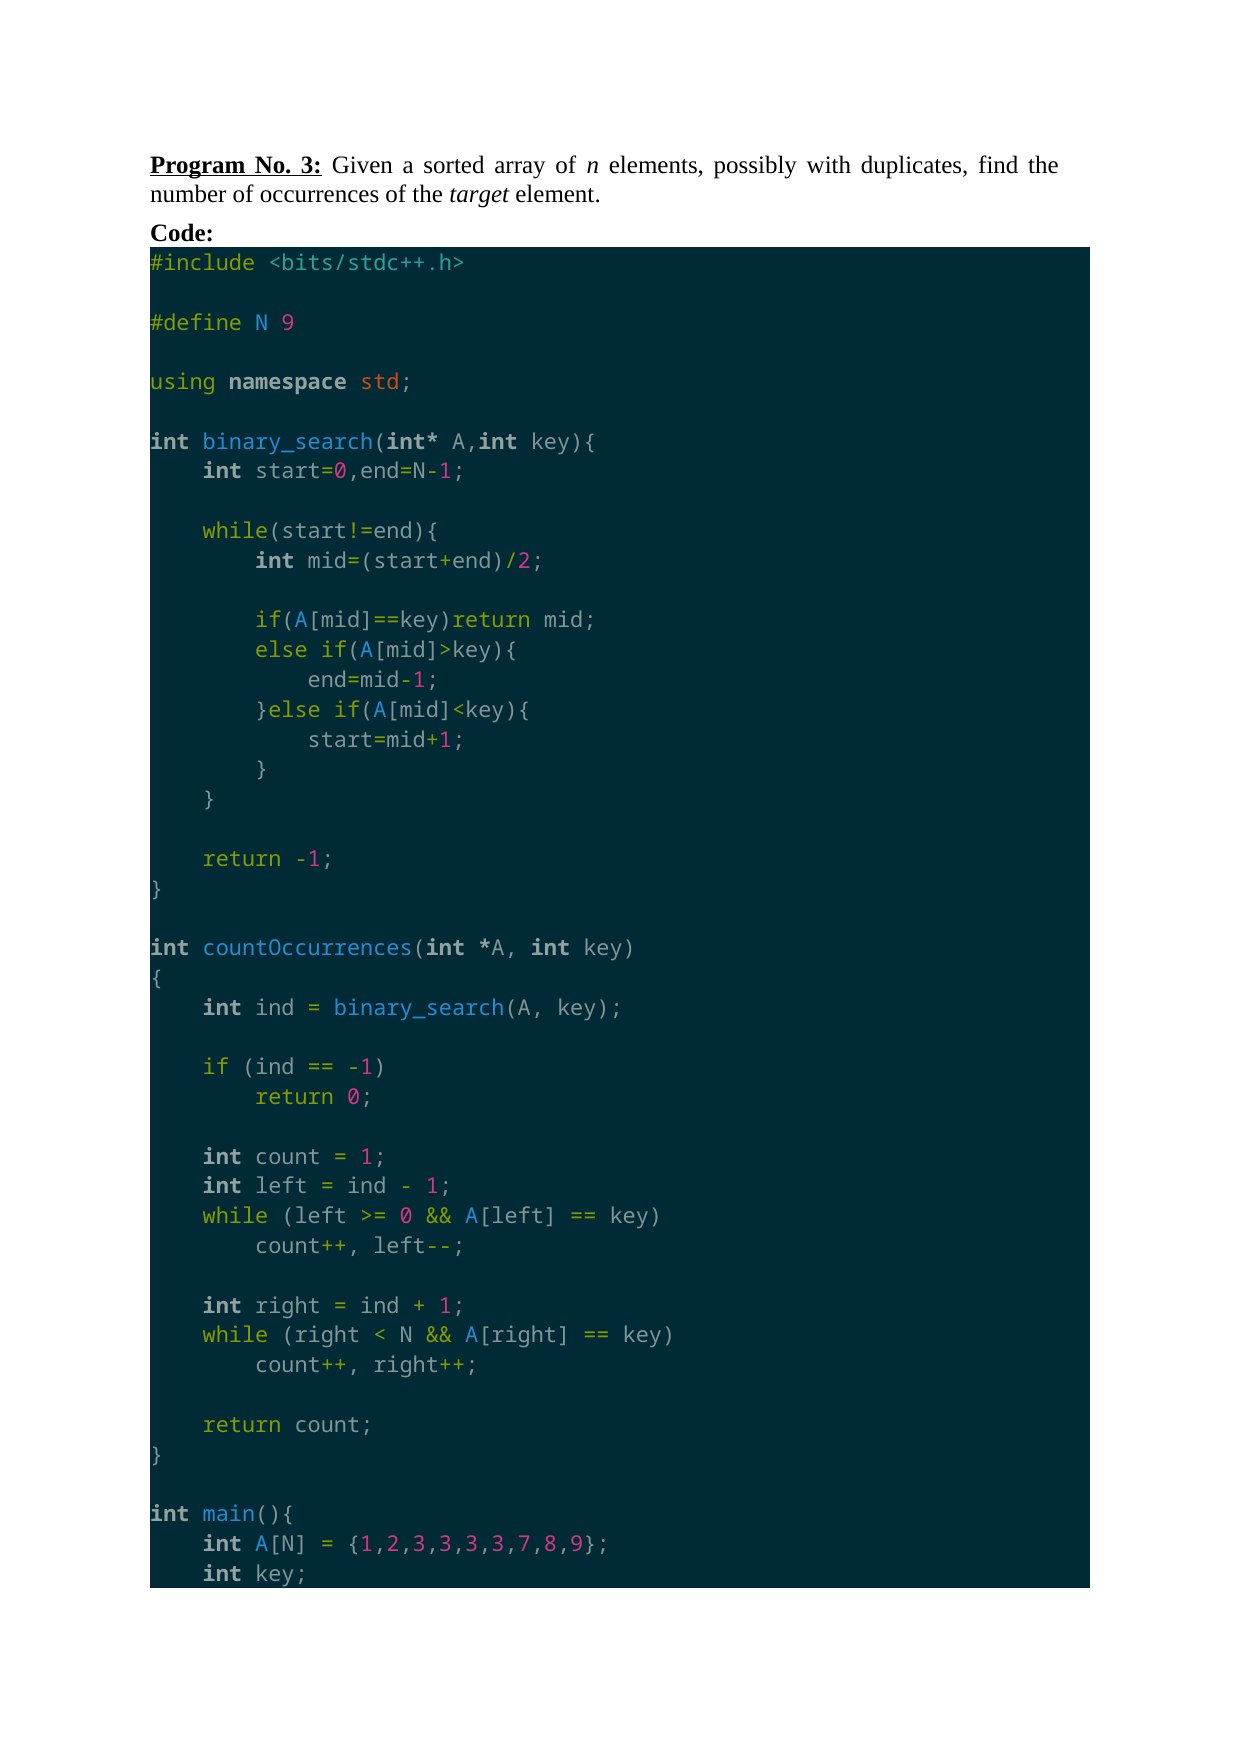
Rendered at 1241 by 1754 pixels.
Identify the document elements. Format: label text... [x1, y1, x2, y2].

text while(start!=end){ [150, 515, 1090, 545]
text int start=0,end=N-1; [150, 456, 1090, 485]
text Program No. 3: Given a sorted array of n elements, possibly with duplicates, find the number of occurrences of the target element. [150, 150, 1059, 207]
text int main(){ [150, 1498, 1090, 1528]
text using namespace std; [150, 366, 1090, 396]
text return count; [150, 1409, 1090, 1439]
text #define N 9 [150, 307, 1090, 336]
text start=mid+1; [150, 724, 1090, 753]
text } [150, 783, 1090, 813]
text return 0; [150, 1081, 1090, 1111]
text int binary_search(int* A,int key){ [150, 426, 1090, 456]
text { [150, 962, 1090, 992]
text end=mid-1; [150, 664, 1090, 694]
text while (right < N && A[right] == key) [150, 1319, 1090, 1349]
text int left = ind - 1; [150, 1171, 1090, 1200]
text Code: [150, 218, 1059, 247]
text while (left >= 0 && A[left] == key) [150, 1200, 1090, 1230]
text int key; [150, 1558, 1090, 1588]
text if(A[mid]==key)return mid; [150, 604, 1090, 634]
text count++, left--; [150, 1230, 1090, 1260]
text int right = ind + 1; [150, 1290, 1090, 1319]
text } [150, 873, 1090, 902]
text int ind = binary_search(A, key); [150, 992, 1090, 1022]
text count++, right++; [150, 1349, 1090, 1379]
text return -1; [150, 843, 1090, 873]
text }else if(A[mid]<key){ [150, 694, 1090, 724]
text if (ind == -1) [150, 1051, 1090, 1081]
text #include <bits/stdc++.h> [150, 247, 1090, 277]
text } [150, 1439, 1090, 1468]
text else if(A[mid]>key){ [150, 634, 1090, 664]
text int count = 1; [150, 1141, 1090, 1171]
text int A[N] = {1,2,3,3,3,3,7,8,9}; [150, 1528, 1090, 1558]
text int mid=(start+end)/2; [150, 545, 1090, 575]
text int countOccurrences(int *A, int key) [150, 932, 1090, 962]
text } [150, 753, 1090, 783]
